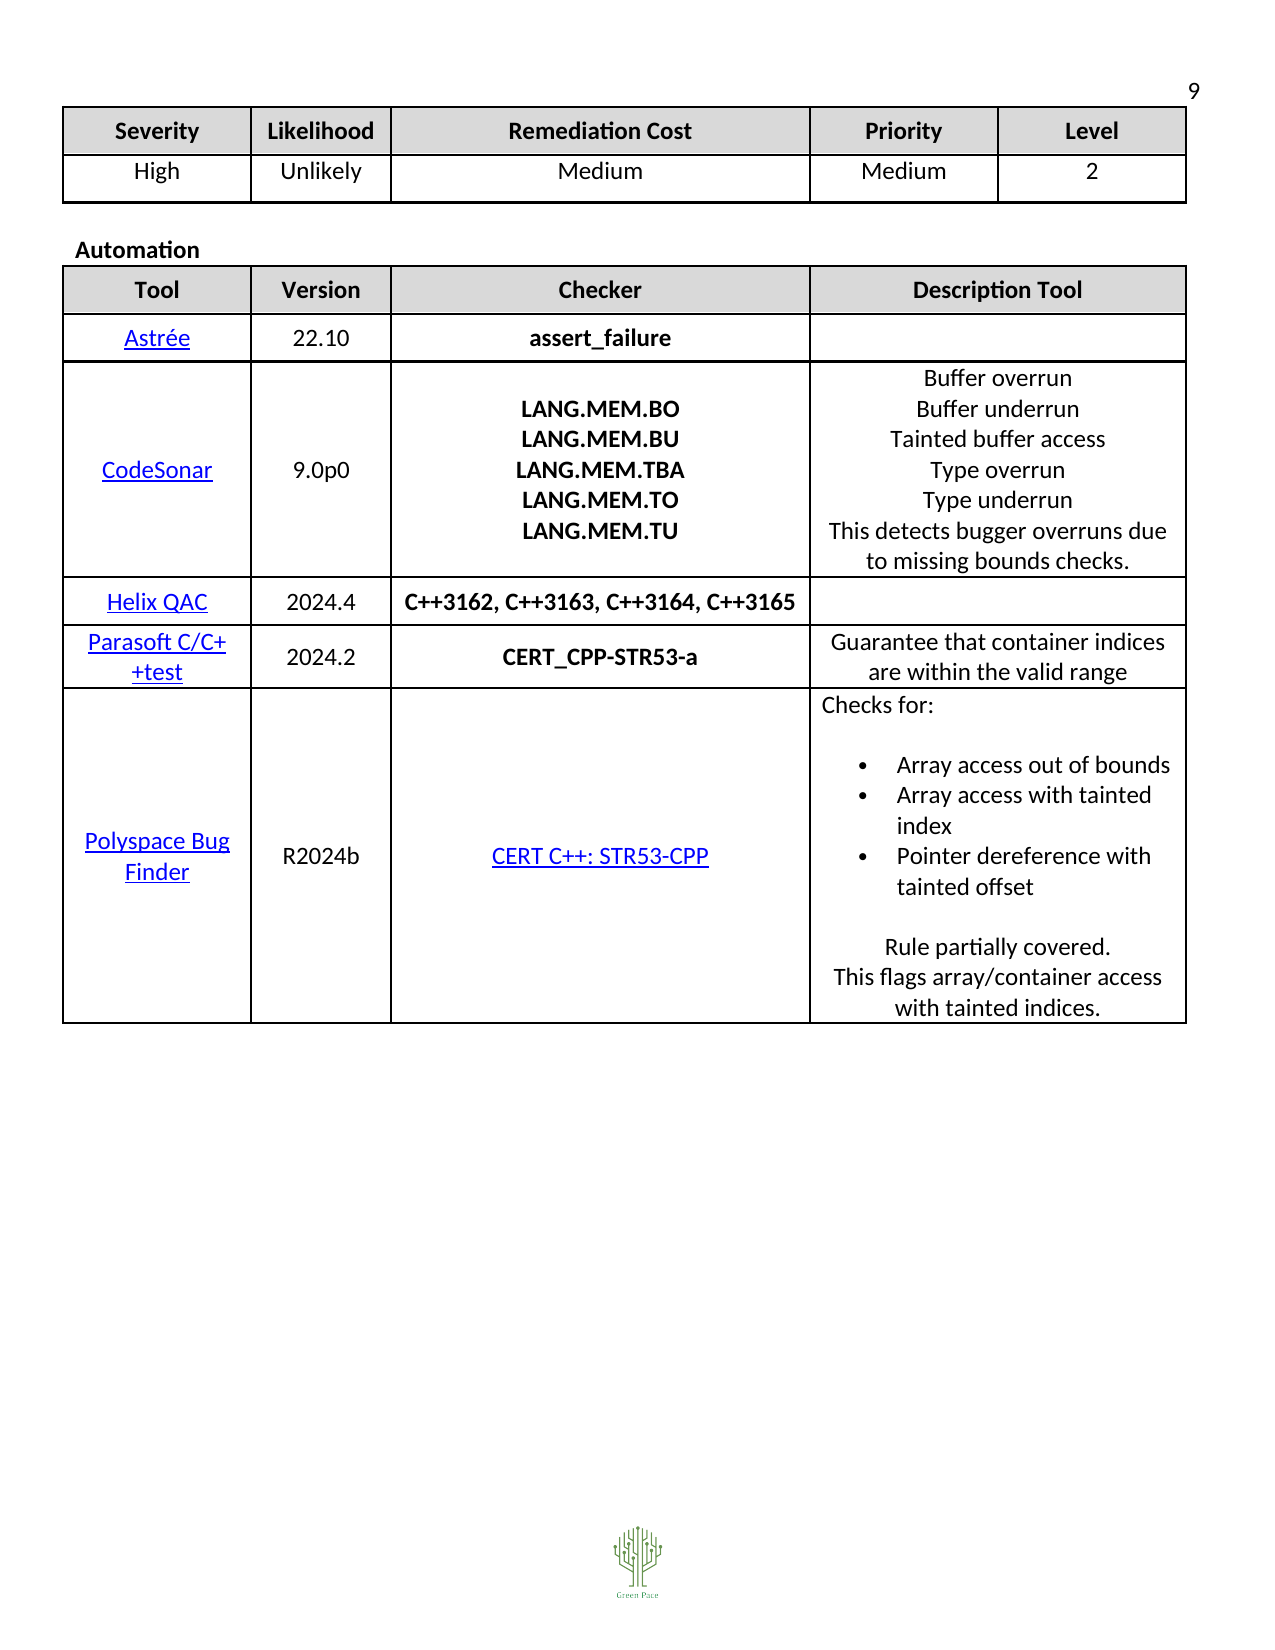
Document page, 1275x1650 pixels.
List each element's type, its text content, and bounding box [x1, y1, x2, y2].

table_header Priority [811, 108, 997, 153]
table_cell Unlikely [252, 156, 390, 201]
table_cell 2 [999, 156, 1185, 201]
table_cell CERT_CPP-STR53-a [392, 626, 809, 687]
table_header Remediation Cost [392, 108, 809, 153]
table_cell C++3162, C++3163, C++3164, C++3165 [392, 578, 809, 624]
table_cell Medium [811, 156, 997, 201]
text Automation [75, 234, 1200, 264]
table_cell Polyspace Bug Finder [64, 689, 250, 1022]
table_cell High [64, 156, 250, 201]
table_cell LANG.MEM.BO LANG.MEM.BU LANG.MEM.TBA LANG.MEM.TO LANG.MEM.TU [392, 363, 809, 576]
table_header Checker [392, 267, 809, 312]
table_cell Guarantee that container indices are within the valid range [811, 626, 1185, 687]
table_cell CodeSonar [64, 363, 250, 576]
table_header Description Tool [811, 267, 1185, 312]
table_cell 2024.2 [252, 626, 390, 687]
table_cell Helix QAC [64, 578, 250, 624]
table_cell 9.0p0 [252, 363, 390, 576]
table_cell Medium [392, 156, 809, 201]
table_cell CERT C++: STR53-CPP [392, 689, 809, 1022]
table_cell Parasoft C/C++test [64, 626, 250, 687]
table_cell assert_failure [392, 315, 809, 360]
table_cell [811, 315, 1185, 360]
table_cell [811, 578, 1185, 624]
table_cell Checks for: Array access out of bounds Array access with tainted index Pointer dereference with tainted offset Rule partially covered. This flags array/container access with tainted indices. [811, 689, 1185, 1022]
table_cell Buffer overrun Buffer underrun Tainted buffer access Type overrun Type underrun This detects bugger overruns due to missing bounds checks. [811, 363, 1185, 576]
table_cell R2024b [252, 689, 390, 1022]
table_header Version [252, 267, 390, 312]
table_header Tool [64, 267, 250, 312]
table_header Level [999, 108, 1185, 153]
table_cell 22.10 [252, 315, 390, 360]
table_header Likelihood [252, 108, 390, 153]
table_cell Astrée [64, 315, 250, 360]
table_header Severity [64, 108, 250, 153]
picture [605, 1521, 670, 1606]
table_cell 2024.4 [252, 578, 390, 624]
